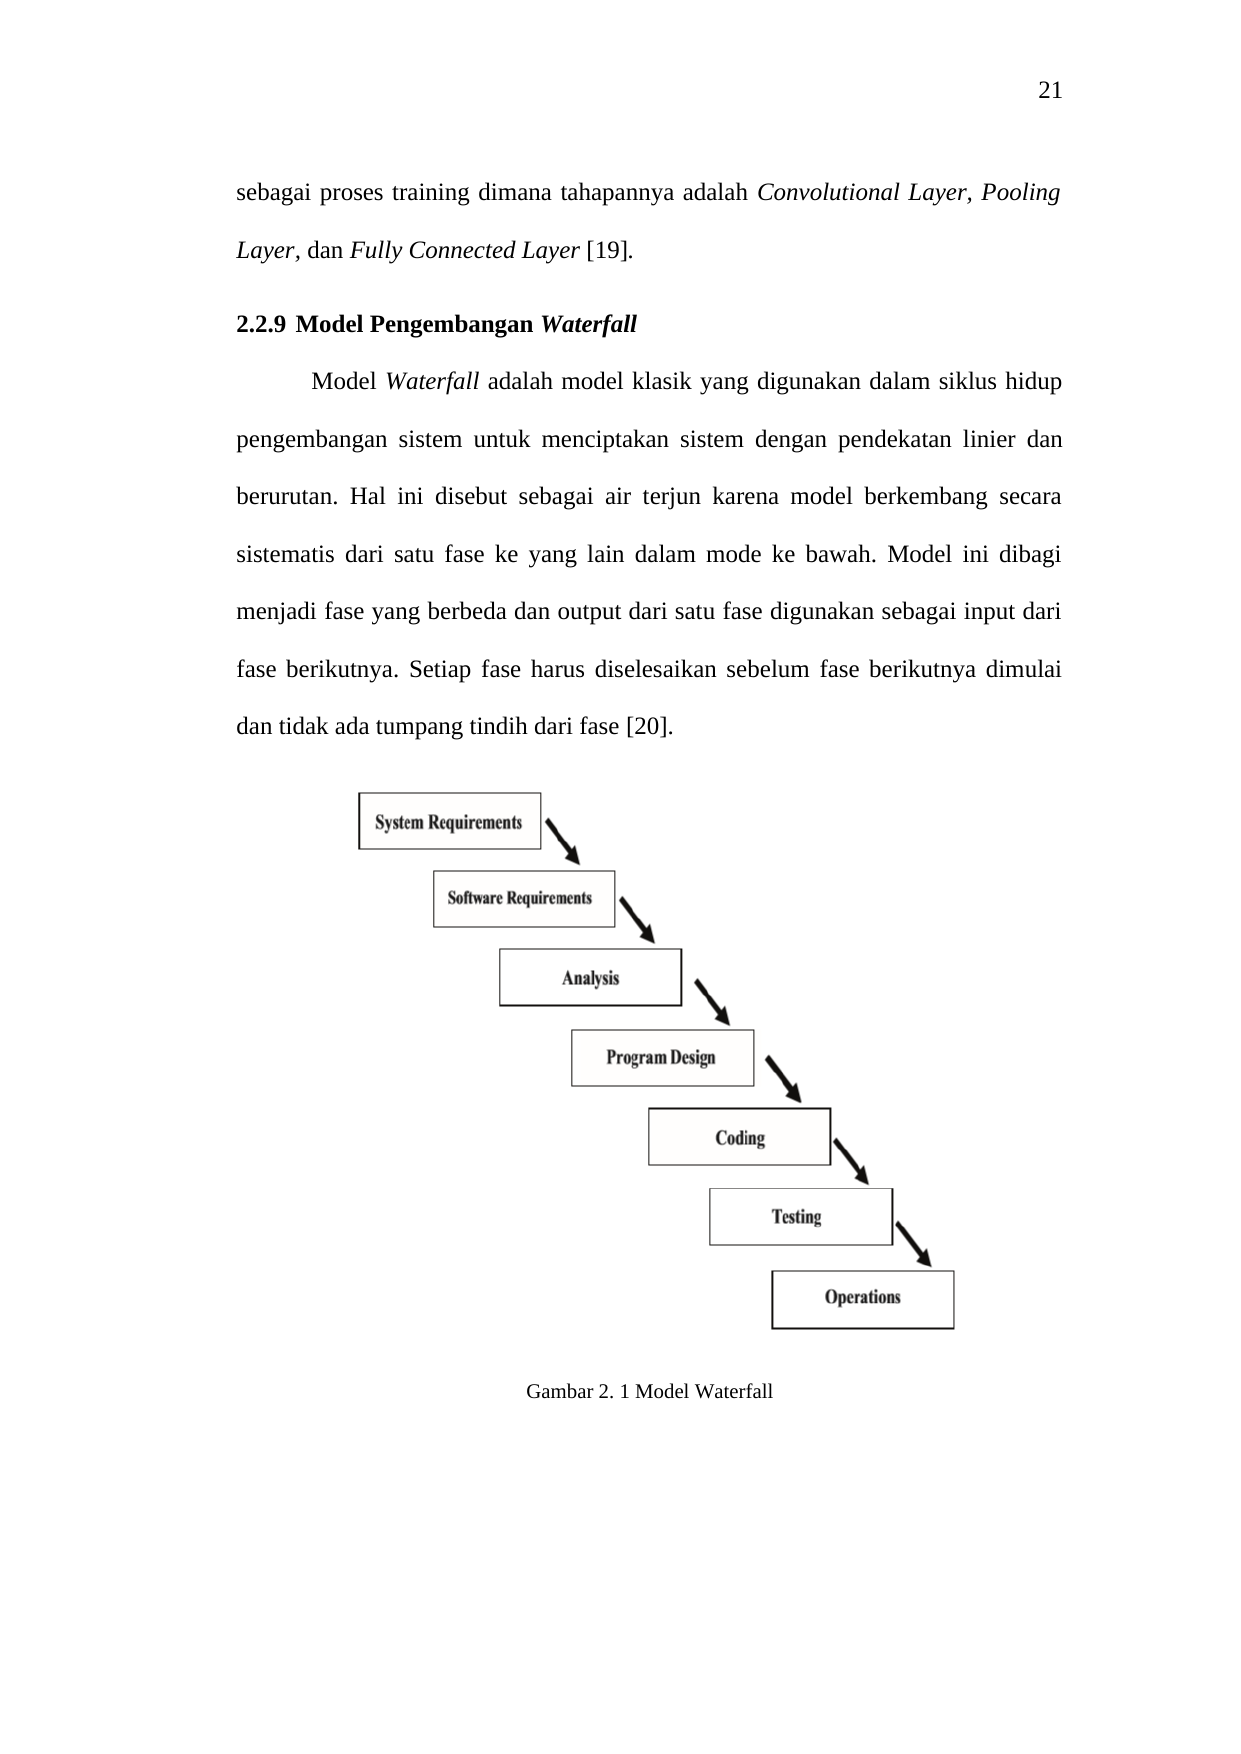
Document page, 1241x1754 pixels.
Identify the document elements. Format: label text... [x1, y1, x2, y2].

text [236, 177, 1063, 263]
text Gambar 2. 1 Model Waterfall [236, 1379, 1063, 1403]
picture [350, 768, 971, 1342]
text Model Waterfall adalah model klasik yang digunakan dalam siklus hidup pengembangan sistem untuk menciptakan sistem dengan pendekatan linier dan berurutan. Hal ini disebut sebagai air terjun karena model berkembang secara sistematis dari satu fase ke yang lain dalam mode ke bawah. Model ini dibagi menjadi fase yang berbeda dan output dari satu fase digunakan sebagai input dari fase berikutnya. Setiap fase harus diselesaikan sebelum fase berikutnya dimulai dan tidak ada tumpang tindih dari fase [20]. [236, 366, 1063, 740]
subtitle Model Pengembangan Waterfall [236, 309, 1063, 338]
